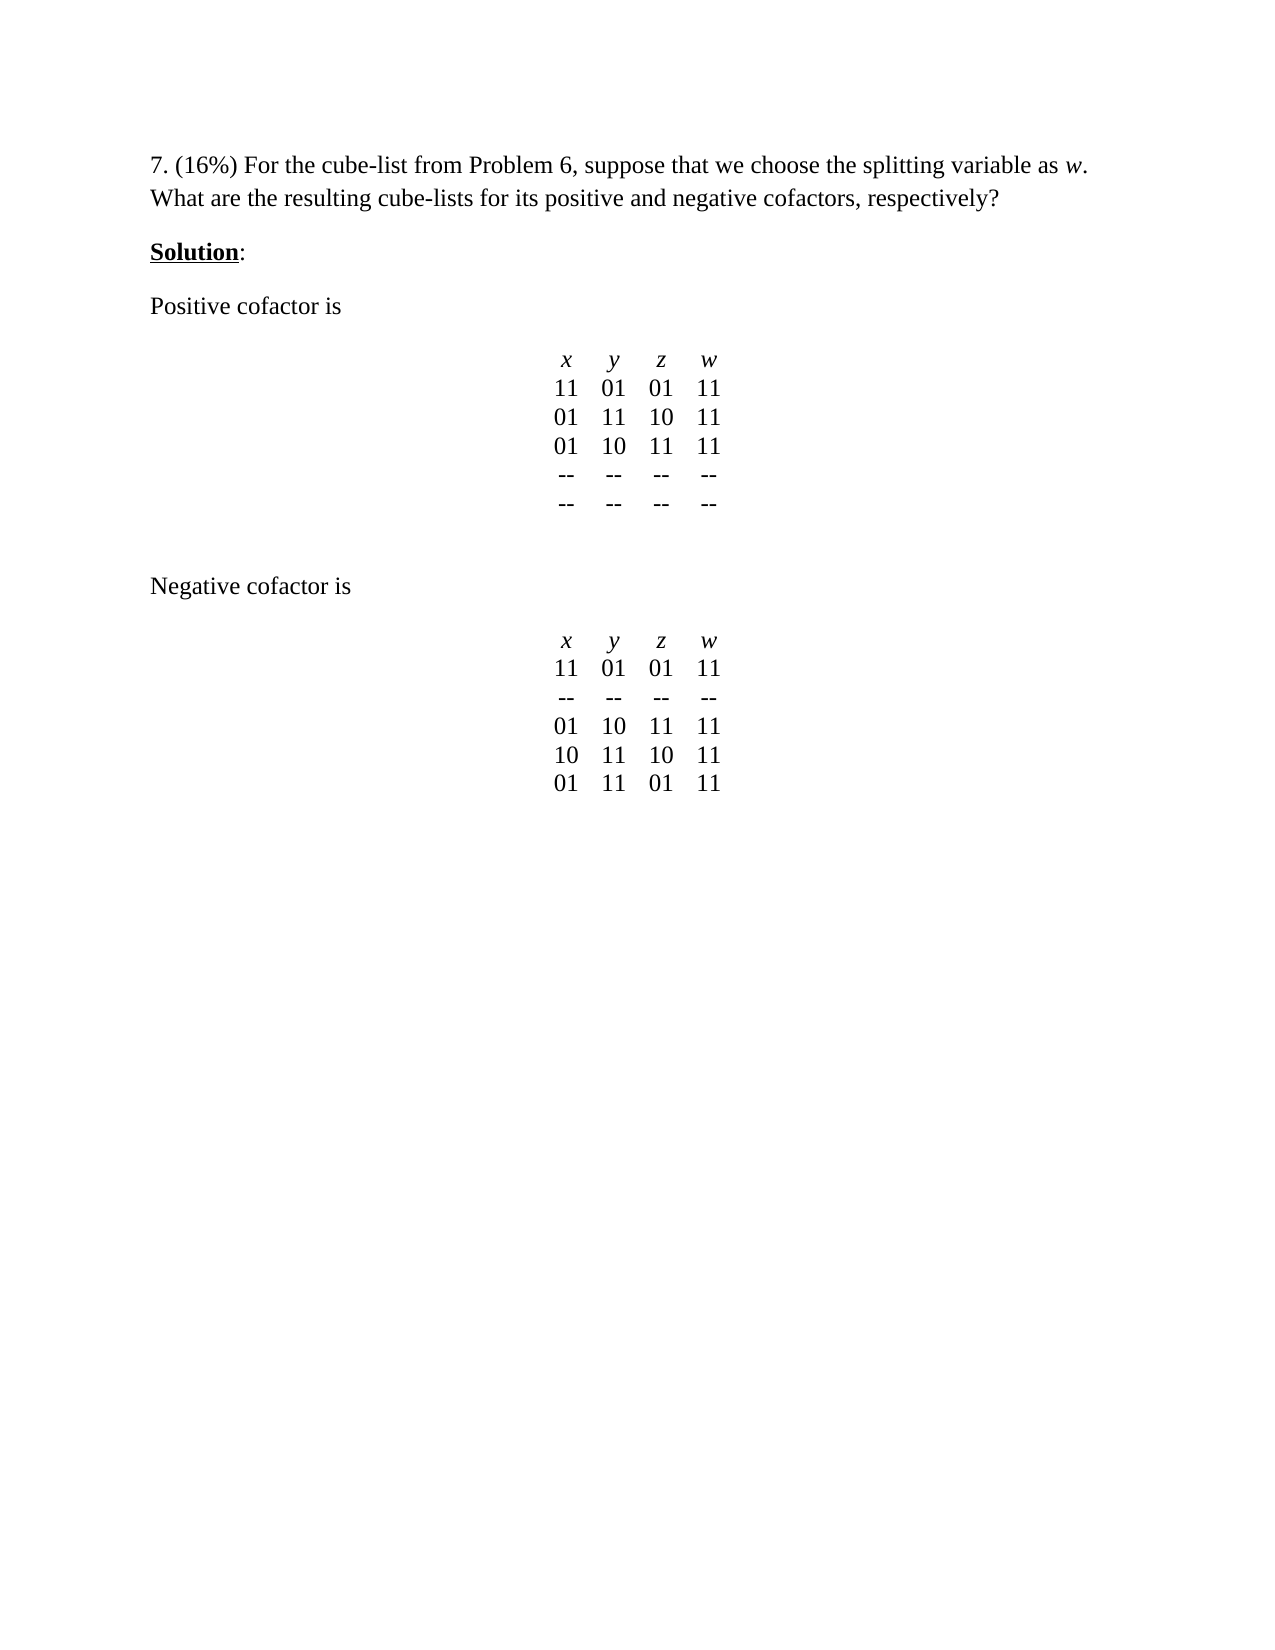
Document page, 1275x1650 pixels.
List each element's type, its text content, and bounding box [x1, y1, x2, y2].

table_cell -- [638, 488, 685, 517]
table_cell 10 [543, 740, 590, 768]
table_cell 10 [638, 740, 685, 768]
table_cell 10 [590, 431, 637, 459]
table_cell -- [685, 488, 732, 517]
table_cell 11 [685, 402, 732, 431]
table_cell 01 [590, 654, 637, 682]
table_cell -- [685, 682, 732, 711]
table_cell -- [590, 460, 637, 488]
table_header y [590, 625, 637, 653]
table_cell 11 [685, 769, 732, 797]
table_header x [543, 625, 590, 653]
table_cell -- [543, 460, 590, 488]
table_header z [638, 625, 685, 653]
text Negative cofactor is [150, 571, 1125, 600]
table_cell 10 [638, 402, 685, 431]
table_header z [638, 345, 685, 373]
table_cell 11 [590, 769, 637, 797]
table_cell 01 [638, 373, 685, 402]
table_cell -- [543, 682, 590, 711]
table_cell 11 [685, 740, 732, 768]
table_cell -- [590, 488, 637, 517]
text Solution: [150, 237, 1125, 266]
table_cell -- [685, 460, 732, 488]
table_cell 11 [543, 373, 590, 402]
table_cell 01 [543, 711, 590, 740]
table_header x [543, 345, 590, 373]
text Positive cofactor is [150, 291, 1125, 319]
table_header w [685, 345, 732, 373]
table_cell 11 [685, 373, 732, 402]
table_cell 11 [590, 402, 637, 431]
table_cell 11 [543, 654, 590, 682]
table_cell 01 [543, 402, 590, 431]
table_cell 11 [590, 740, 637, 768]
table_cell -- [638, 460, 685, 488]
table_cell 10 [590, 711, 637, 740]
table_cell 11 [685, 711, 732, 740]
table_cell 01 [590, 373, 637, 402]
table_cell 11 [638, 431, 685, 459]
table_cell 01 [638, 769, 685, 797]
table_cell 11 [685, 654, 732, 682]
table_header w [685, 625, 732, 653]
table_cell -- [638, 682, 685, 711]
table_cell 11 [638, 711, 685, 740]
table_cell 11 [685, 431, 732, 459]
text 7. (16%) For the cube-list from Problem 6, suppose that we choose the splitting variable as w. What are the resulting cube-lists for its positive and negative cofactors, respectively? [150, 150, 1125, 212]
table_cell 01 [638, 654, 685, 682]
table_cell 01 [543, 769, 590, 797]
table_header y [590, 345, 637, 373]
table_cell -- [590, 682, 637, 711]
table_cell -- [543, 488, 590, 517]
table_cell 01 [543, 431, 590, 459]
